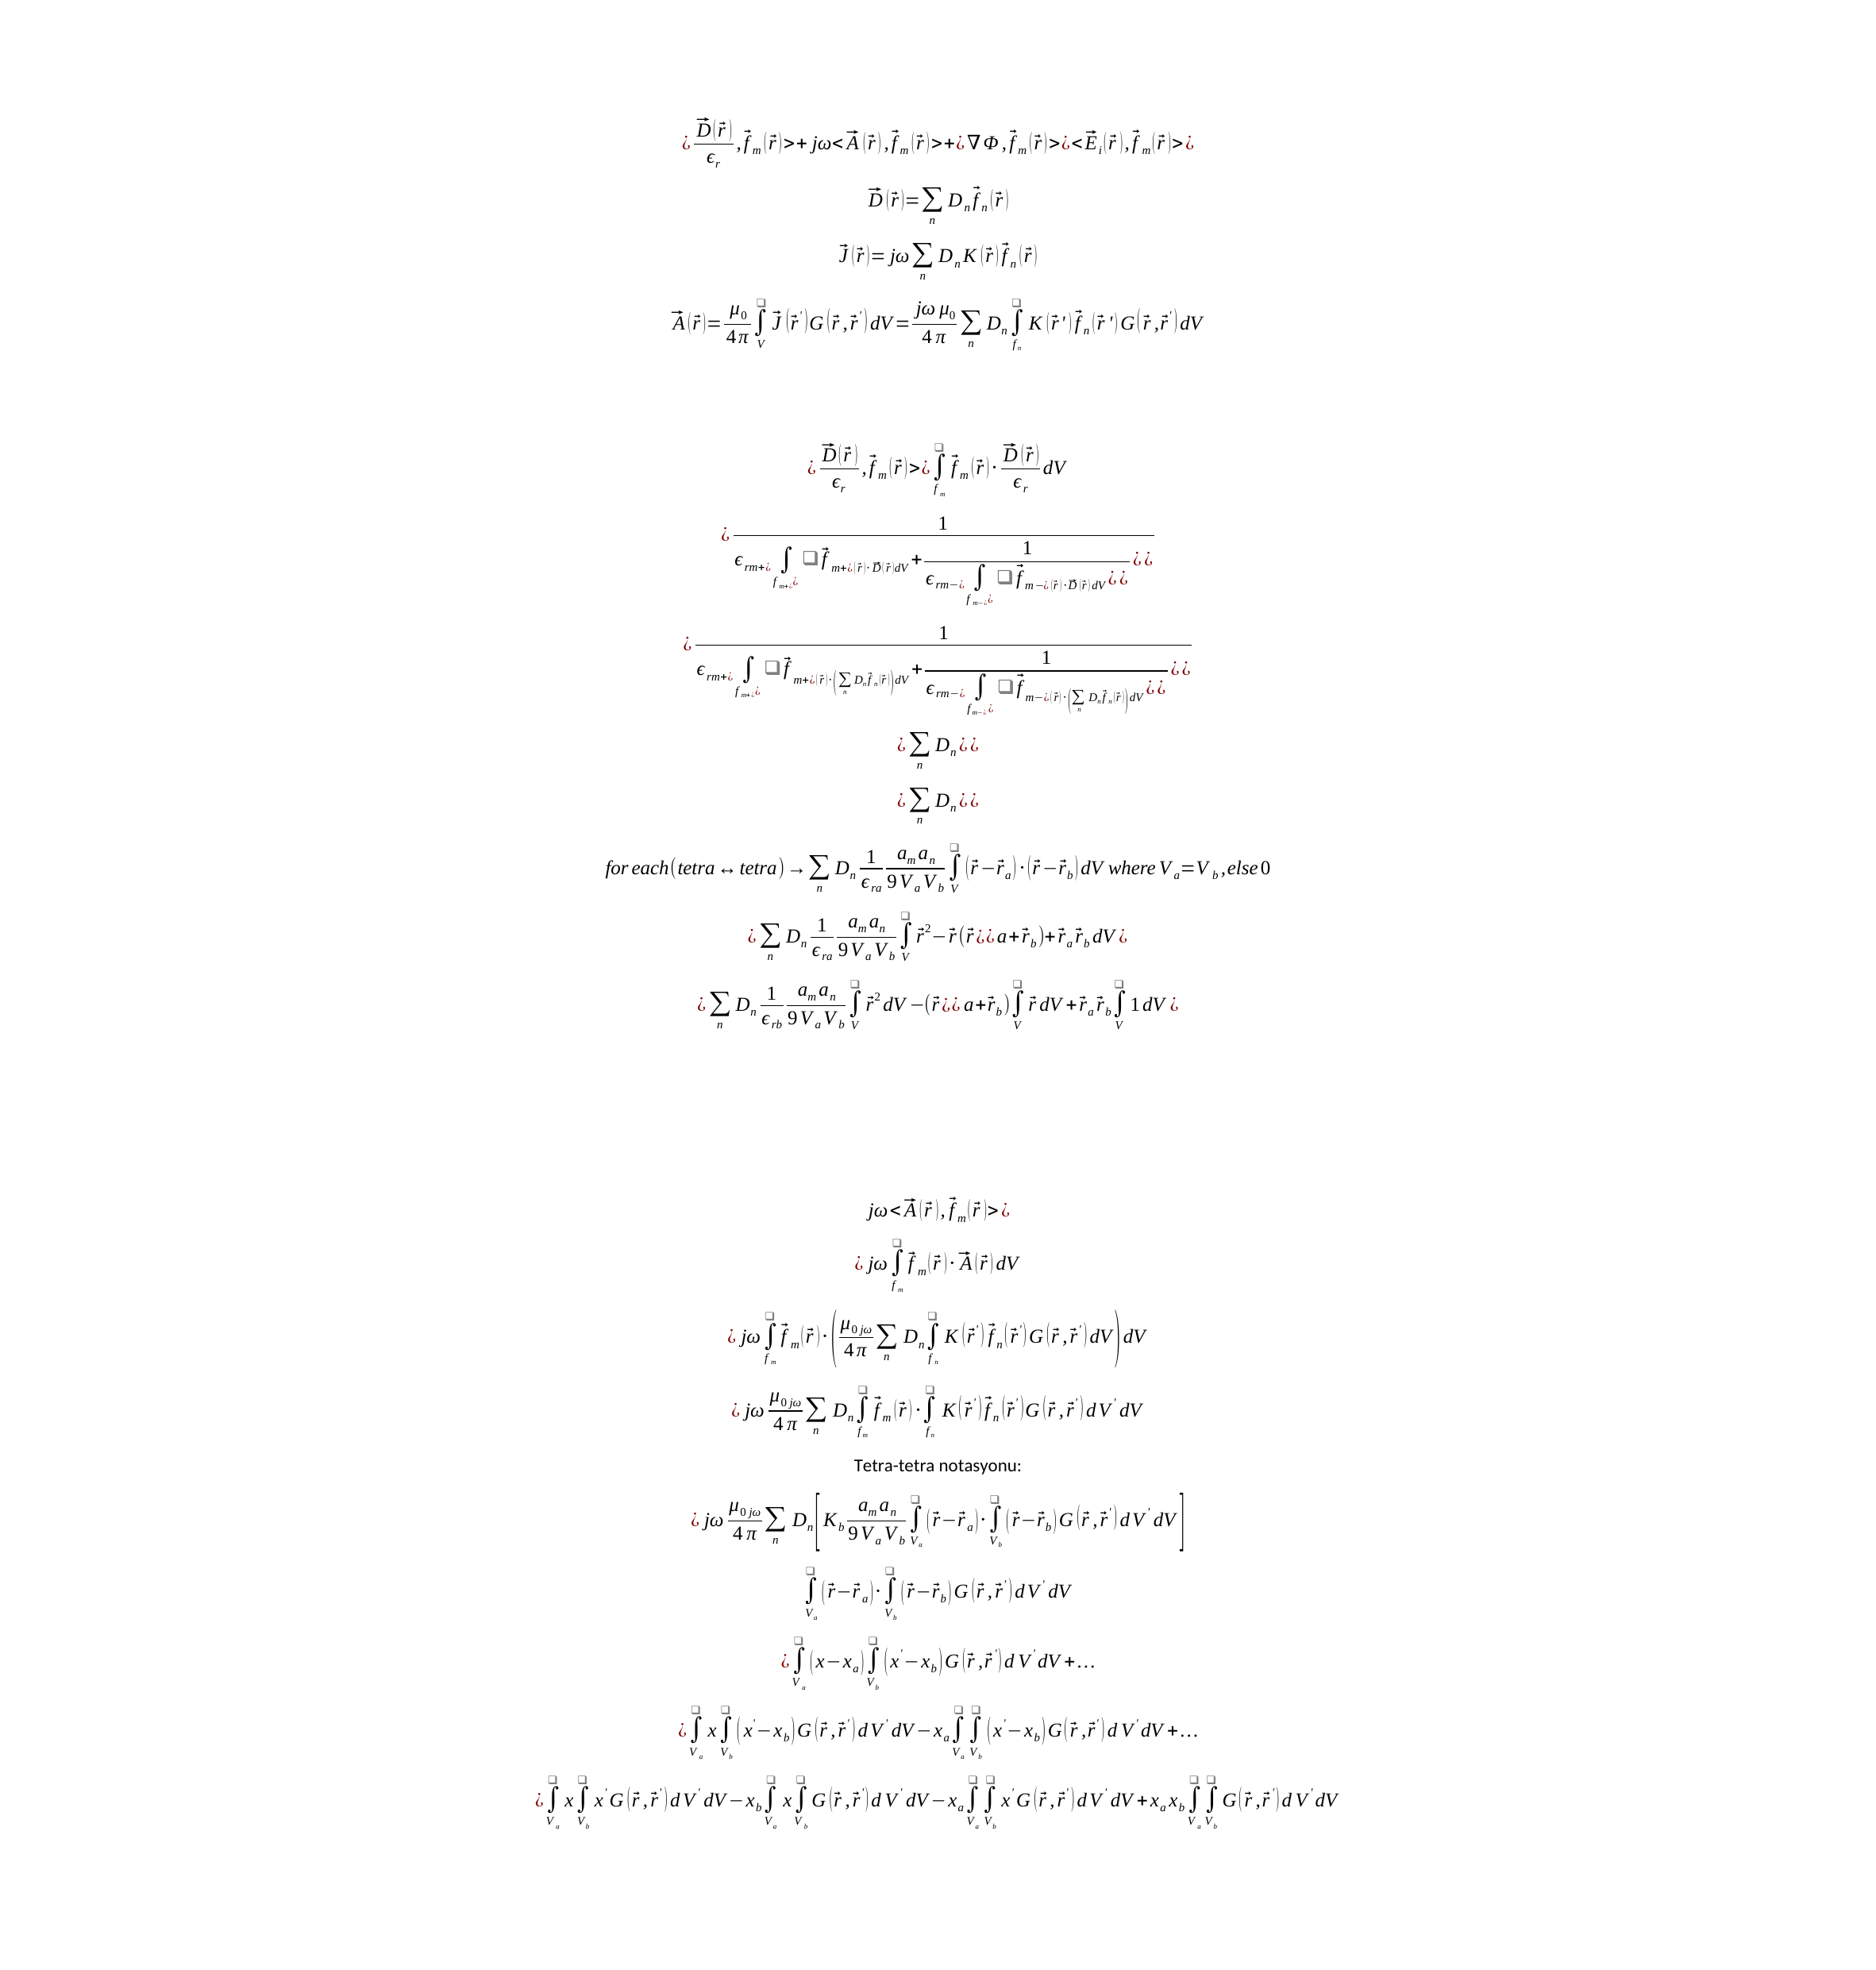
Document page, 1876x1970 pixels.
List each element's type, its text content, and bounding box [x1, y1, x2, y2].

text Tetra-tetra notasyonu: [117, 1455, 1759, 1477]
